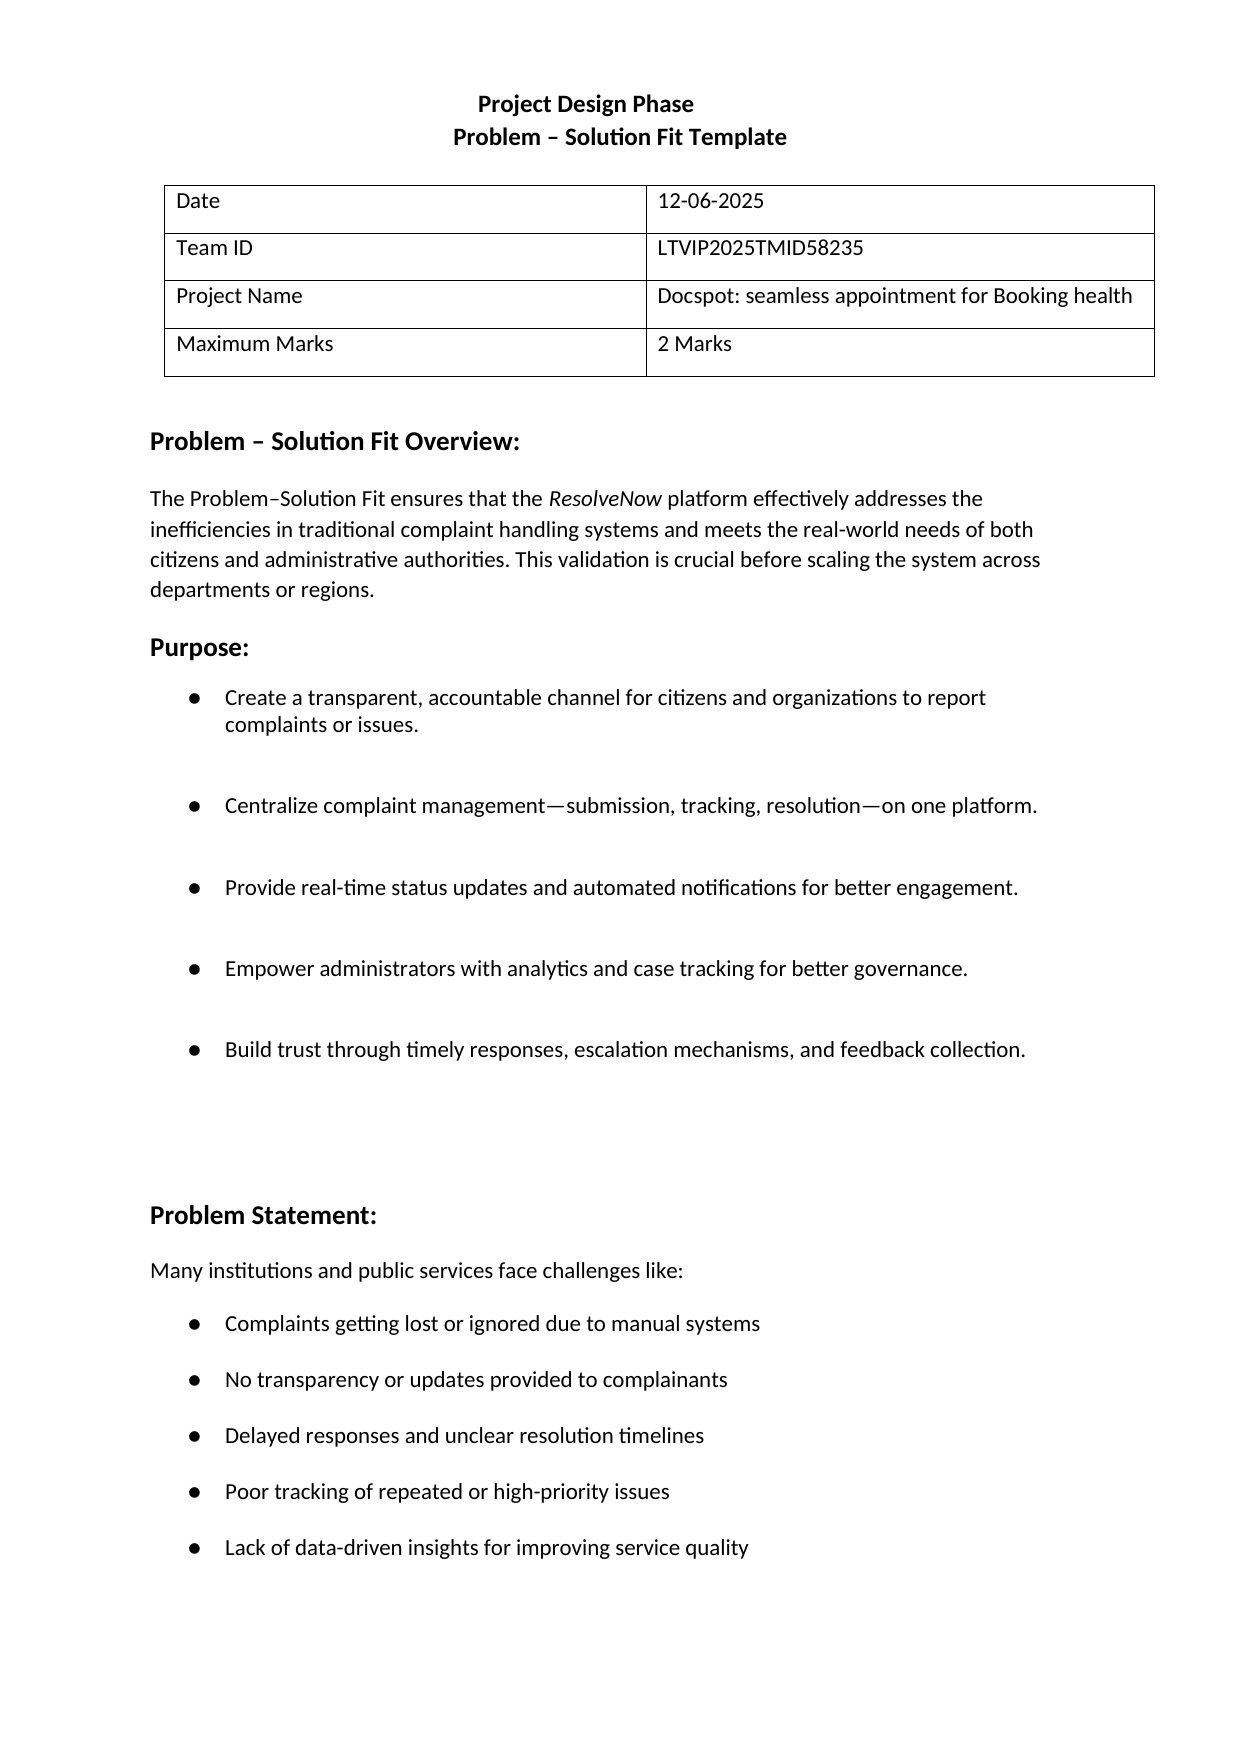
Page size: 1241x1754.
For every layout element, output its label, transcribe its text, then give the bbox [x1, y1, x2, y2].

text Purpose: [150, 630, 1090, 663]
table_cell Maximum Marks [165, 329, 646, 376]
text Project Design Phase [150, 89, 1090, 119]
list Delayed responses and unclear resolution timelines [187, 1421, 1090, 1477]
list Complaints getting lost or ignored due to manual systems [187, 1309, 1090, 1365]
list Centralize complaint management—submission, tracking, resolution—on one platform. [187, 792, 1090, 848]
table_header Date [165, 186, 646, 232]
list Build trust through timely responses, escalation mechanisms, and feedback collection. [187, 1035, 1090, 1063]
list No transparency or updates provided to complainants [187, 1365, 1090, 1421]
list Poor tracking of repeated or high-priority issues [187, 1477, 1090, 1533]
text The Problem–Solution Fit ensures that the ResolveNow platform effectively addresses the inefficiencies in traditional complaint handling systems and meets the real-world needs of both citizens and administrative authorities. This validation is crucial before scaling the system across departments or regions. [150, 484, 1090, 603]
table_cell LTVIP2025TMID58235 [647, 234, 1154, 280]
list Create a transparent, accountable channel for citizens and organizations to report complaints or issues. [187, 683, 1090, 767]
text Problem – Solution Fit Overview: [150, 424, 1090, 457]
list Empower administrators with analytics and case tracking for better governance. [187, 954, 1090, 1010]
table_cell 2 Marks [647, 329, 1154, 376]
text Problem – Solution Fit Template [150, 122, 1090, 152]
list Lack of data-driven insights for improving service quality [187, 1533, 1090, 1561]
list Provide real-time status updates and automated notifications for better engagement. [187, 873, 1090, 929]
subtitle Problem Statement: [150, 1198, 1090, 1231]
table_cell Project Name [165, 281, 646, 328]
text Many institutions and public services face challenges like: [150, 1256, 1090, 1284]
table_cell Docspot: seamless appointment for Booking health [647, 281, 1154, 328]
table_cell Team ID [165, 234, 646, 280]
table_header 12-06-2025 [647, 186, 1154, 232]
